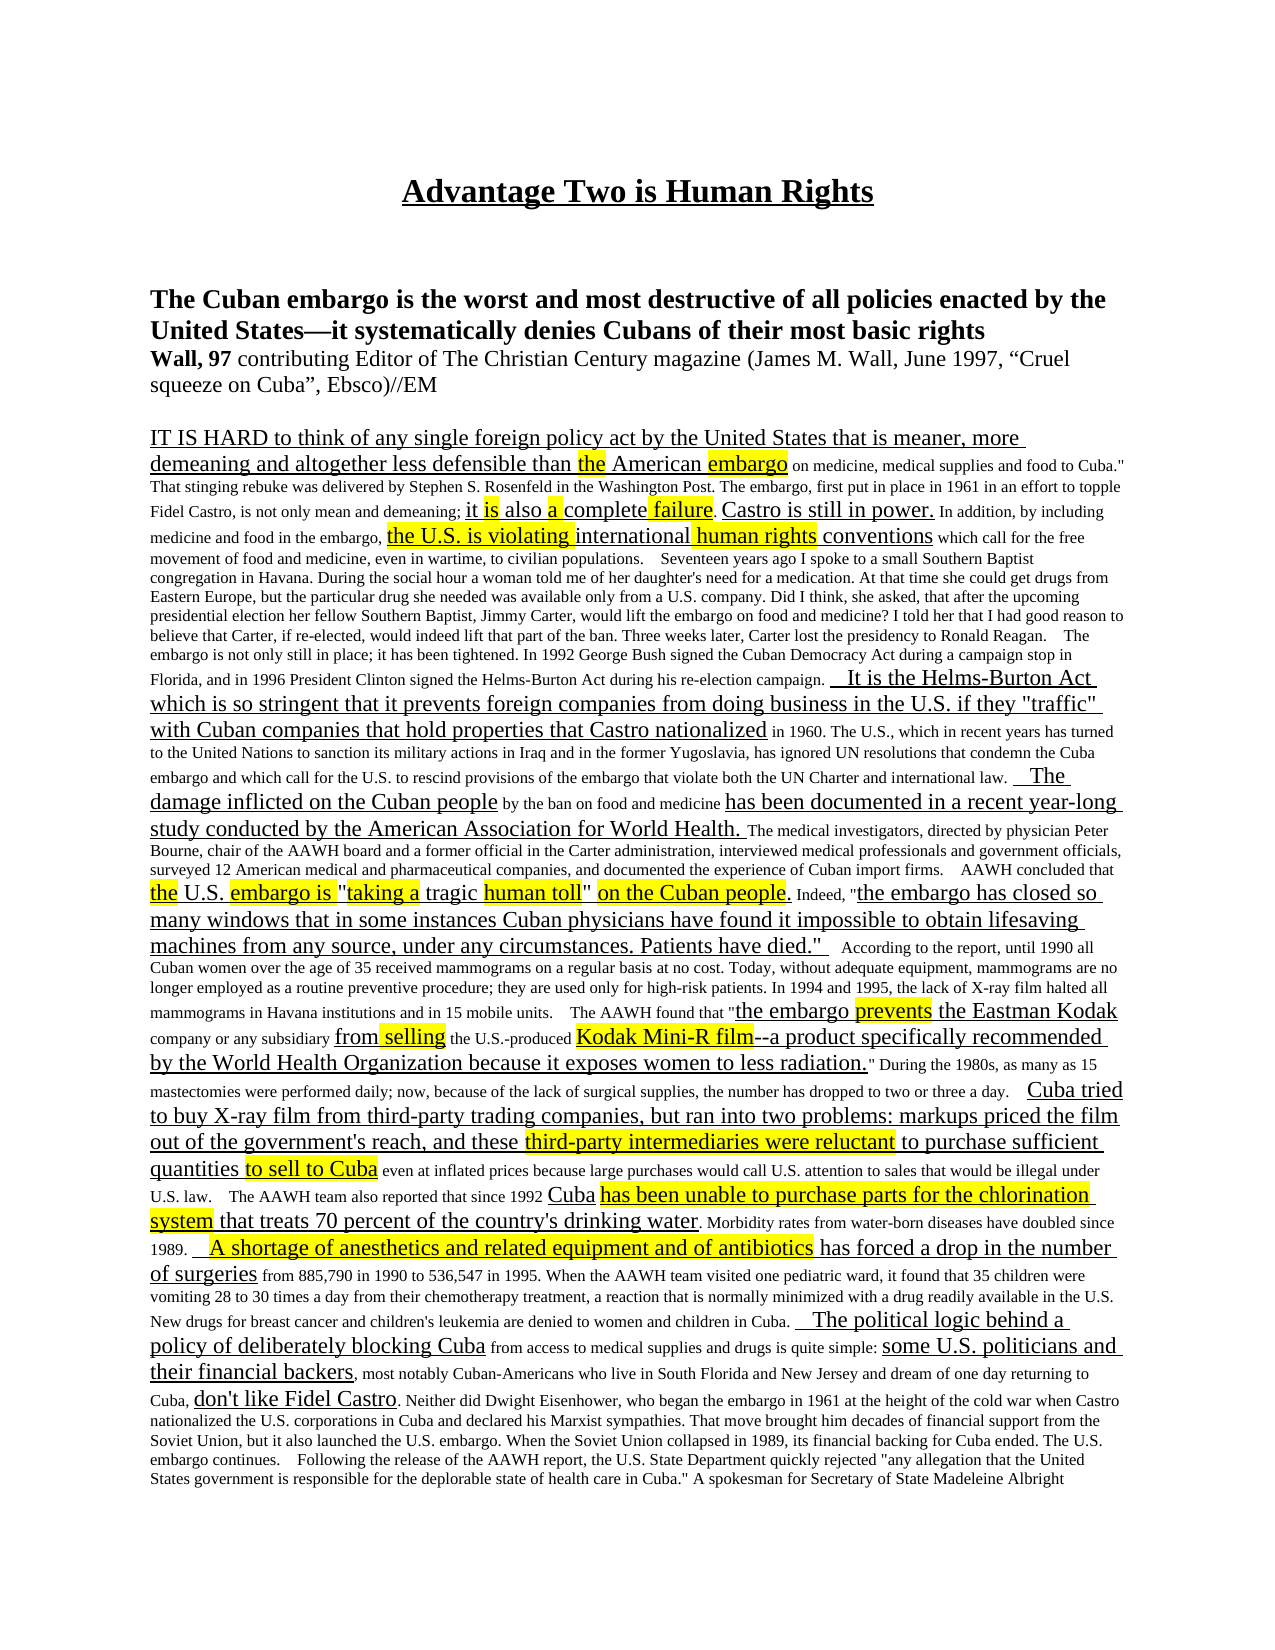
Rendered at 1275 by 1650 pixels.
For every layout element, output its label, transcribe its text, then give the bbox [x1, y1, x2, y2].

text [150, 424, 1125, 1488]
text Wall, 97 contributing Editor of The Christian Century magazine (James M. Wall, June 1997, “Cruel squeeze on Cuba”, Ebsco)//EM [150, 345, 1125, 398]
subtitle The Cuban embargo is the worst and most destructive of all policies enacted by the United States—it systematically denies Cubans of their most basic rights [150, 283, 1125, 345]
subtitle Advantage Two is Human Rights [150, 171, 1125, 209]
